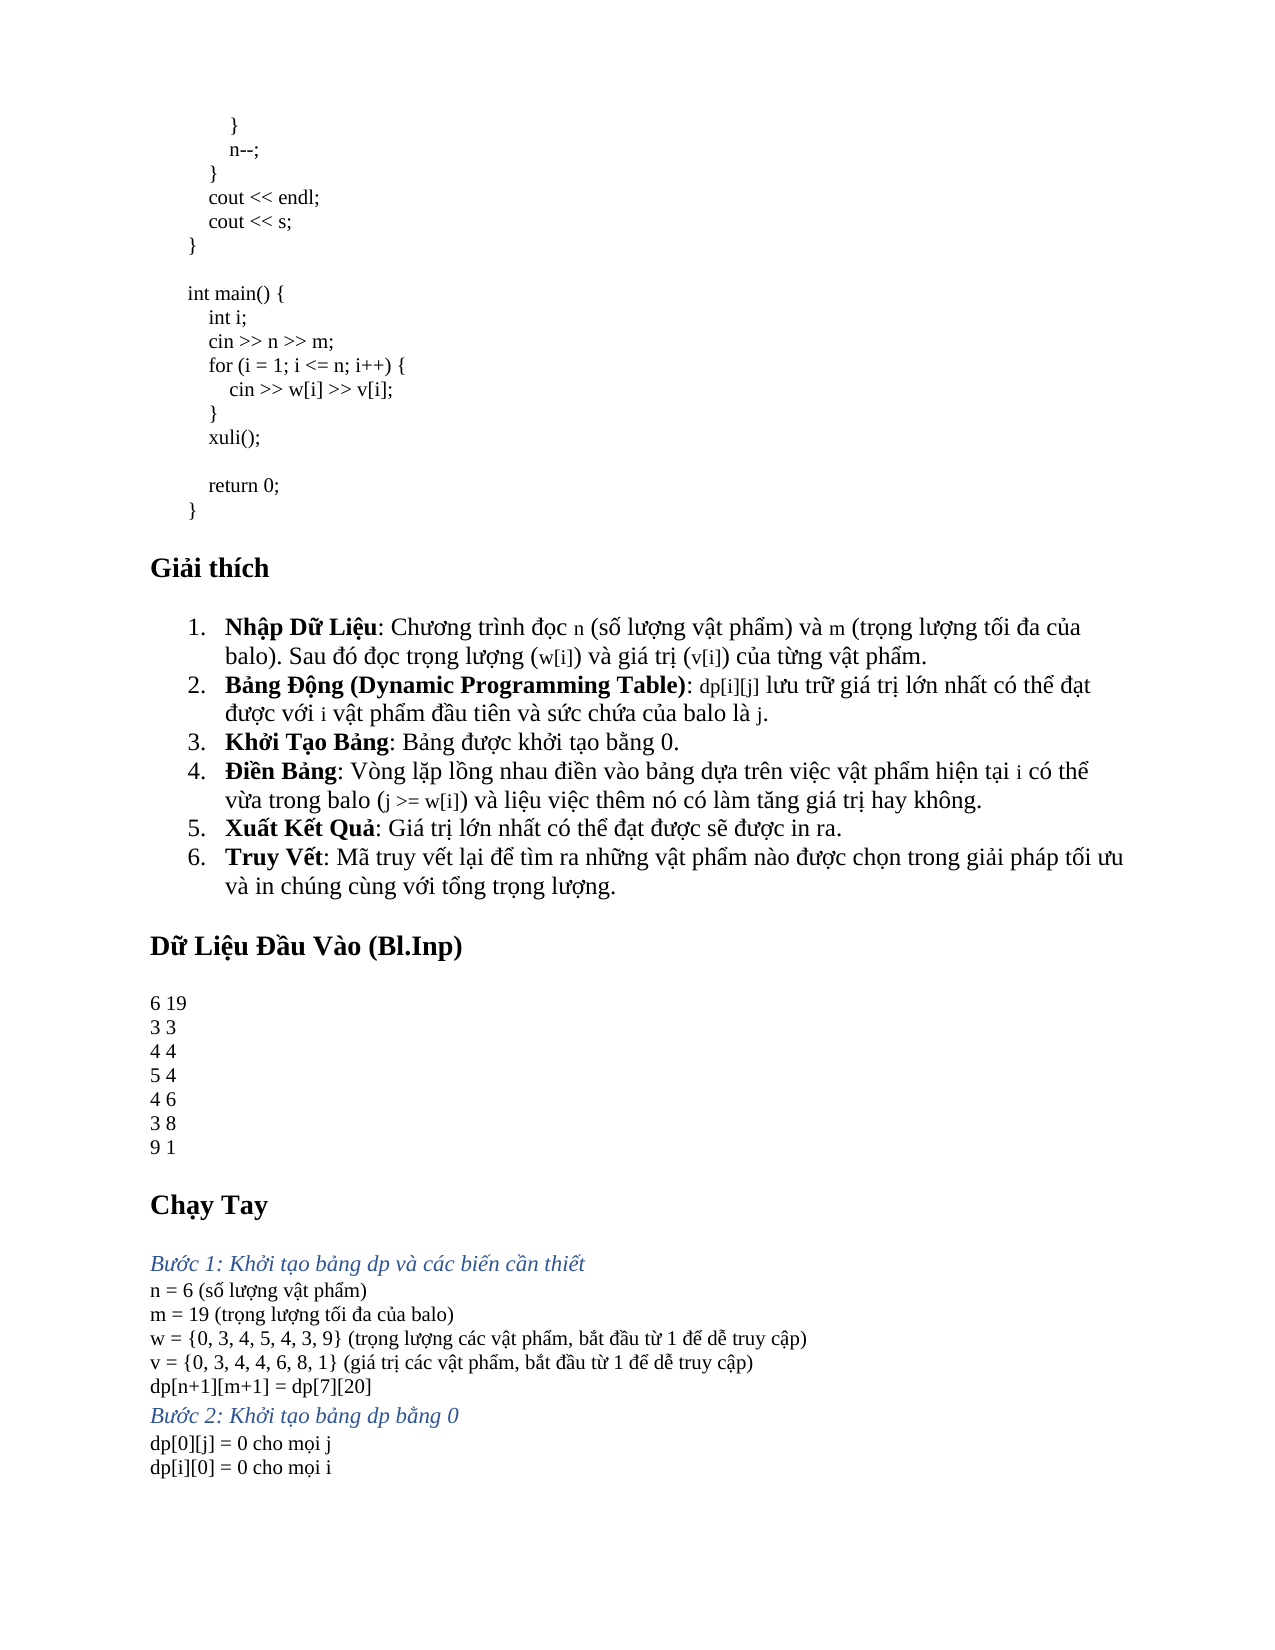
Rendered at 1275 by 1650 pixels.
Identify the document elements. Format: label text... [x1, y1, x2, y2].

subtitle Bước 1: Khởi tạo bảng dp và các biến cần thiết [150, 1250, 1125, 1276]
text dp[n+1][m+1] = dp[7][20] [150, 1374, 1125, 1398]
text cin >> w[i] >> v[i]; [187, 377, 1125, 401]
text xuli(); [187, 425, 1125, 449]
text dp[i][0] = 0 cho mọi i [150, 1455, 1125, 1479]
text int i; [187, 305, 1125, 329]
text 9 1 [150, 1135, 1125, 1159]
text for (i = 1; i <= n; i++) { [187, 353, 1125, 377]
text Giải thích [150, 551, 1125, 583]
list Truy Vết: Mã truy vết lại để tìm ra những vật phẩm nào được chọn trong giải pháp tối ưu và in chúng cùng với tổng trọng lượng. [187, 842, 1125, 900]
text cout << endl; [187, 185, 1125, 209]
text 3 8 [150, 1111, 1125, 1135]
text } [187, 497, 1125, 522]
text int main() { [187, 281, 1125, 305]
text dp[0][j] = 0 cho mọi j [150, 1431, 1125, 1455]
text w = {0, 3, 4, 5, 4, 3, 9} (trọng lượng các vật phẩm, bắt đầu từ 1 để dễ truy cập) [150, 1326, 1125, 1350]
text } [187, 112, 1125, 137]
subtitle Dữ Liệu Đầu Vào (Bl.Inp) [150, 929, 1125, 961]
text 3 3 [150, 1014, 1125, 1039]
text m = 19 (trọng lượng tối đa của balo) [150, 1302, 1125, 1326]
list Điền Bảng: Vòng lặp lồng nhau điền vào bảng dựa trên việc vật phẩm hiện tại i có thể vừa trong balo (j >= w[i]) và liệu việc thêm nó có làm tăng giá trị hay không. [187, 756, 1125, 813]
text 4 6 [150, 1087, 1125, 1111]
text cout << s; [187, 209, 1125, 233]
subtitle Bước 2: Khởi tạo bảng dp bằng 0 [150, 1403, 1125, 1429]
text } [187, 401, 1125, 425]
text 6 19 [150, 991, 1125, 1014]
subtitle Chạy Tay [150, 1188, 1125, 1221]
list Khởi Tạo Bảng: Bảng được khởi tạo bằng 0. [187, 727, 1125, 756]
text } [187, 233, 1125, 257]
text n--; [187, 137, 1125, 161]
text 4 4 [150, 1039, 1125, 1063]
list Xuất Kết Quả: Giá trị lớn nhất có thể đạt được sẽ được in ra. [187, 813, 1125, 842]
text v = {0, 3, 4, 4, 6, 8, 1} (giá trị các vật phẩm, bắt đầu từ 1 để dễ truy cập) [150, 1350, 1125, 1374]
text 5 4 [150, 1063, 1125, 1087]
list Bảng Động (Dynamic Programming Table): dp[i][j] lưu trữ giá trị lớn nhất có thể đạt được với i vật phẩm đầu tiên và sức chứa của balo là j. [187, 670, 1125, 727]
text } [187, 161, 1125, 185]
text return 0; [187, 473, 1125, 497]
text n = 6 (số lượng vật phẩm) [150, 1278, 1125, 1302]
text cin >> n >> m; [187, 329, 1125, 353]
list Nhập Dữ Liệu: Chương trình đọc n (số lượng vật phẩm) và m (trọng lượng tối đa của balo). Sau đó đọc trọng lượng (w[i]) và giá trị (v[i]) của từng vật phẩm. [187, 612, 1125, 670]
